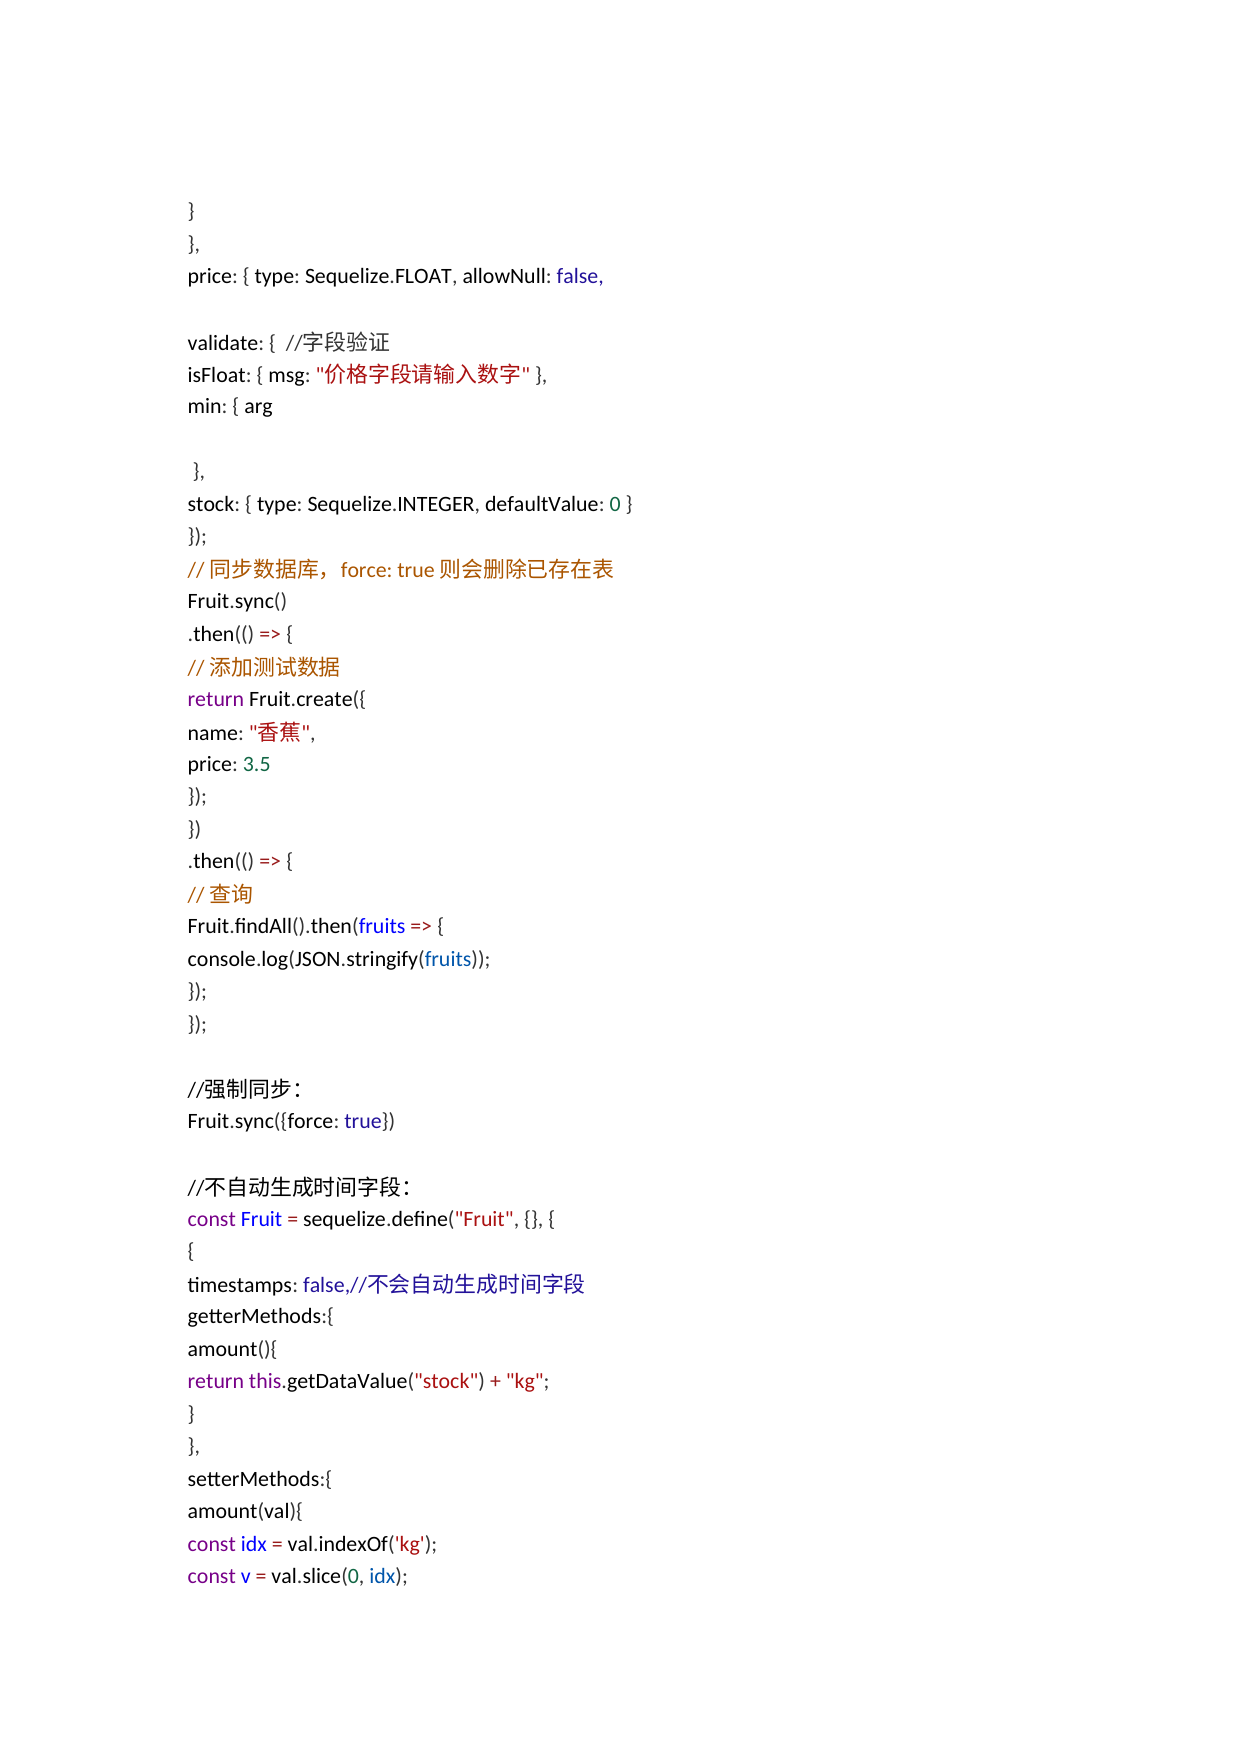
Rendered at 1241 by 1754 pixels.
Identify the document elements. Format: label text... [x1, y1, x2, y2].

text }, [187, 454, 1053, 487]
text price: { type: Sequelize.FLOAT, allowNull: false, [187, 259, 1053, 292]
text }); [187, 974, 1053, 1007]
text }); [187, 779, 1053, 812]
text amount(val){ [187, 1494, 1053, 1527]
text // 同步数据库，force: true则会删除已存在表 [187, 552, 1053, 584]
text min: { arg [187, 389, 1053, 422]
text }) [187, 812, 1053, 844]
text amount(){ [187, 1332, 1053, 1364]
text price: 3.5 [187, 747, 1053, 779]
text return this.getDataValue("stock") + "kg"; [187, 1364, 1053, 1397]
text getterMethods:{ [187, 1299, 1053, 1332]
text }, [187, 227, 1053, 259]
text .then(() => { [187, 617, 1053, 649]
text stock: { type: Sequelize.INTEGER, defaultValue: 0 } [187, 487, 1053, 519]
text Fruit.sync({force: true}) [187, 1104, 1053, 1137]
text Fruit.sync() [187, 584, 1053, 617]
text const idx = val.indexOf('kg'); [187, 1527, 1053, 1559]
text isFloat: { msg: "价格字段请输入数字" }, [187, 357, 1053, 389]
text }, [187, 1429, 1053, 1462]
text name: "香蕉", [187, 714, 1053, 747]
text timestamps: false,//不会自动生成时间字段 [187, 1267, 1053, 1299]
text }); [187, 519, 1053, 552]
text }); [187, 1007, 1053, 1039]
text { [187, 1234, 1053, 1267]
text const Fruit = sequelize.define("Fruit", {}, { [187, 1202, 1053, 1234]
text console.log(JSON.stringify(fruits)); [187, 942, 1053, 974]
text } [187, 1397, 1053, 1429]
text setterMethods:{ [187, 1462, 1053, 1494]
text const v = val.slice(0, idx); [187, 1559, 1053, 1592]
text // 添加测试数据 [187, 649, 1053, 682]
list //不自动生成时间字段： [187, 1169, 1053, 1202]
list //强制同步： [187, 1072, 1053, 1104]
text return Fruit.create({ [187, 682, 1053, 714]
text Fruit.findAll().then(fruits => { [187, 909, 1053, 942]
text // 查询 [187, 877, 1053, 909]
text validate: { //字段验证 [187, 324, 1053, 357]
text .then(() => { [187, 844, 1053, 877]
text } [187, 194, 1053, 227]
